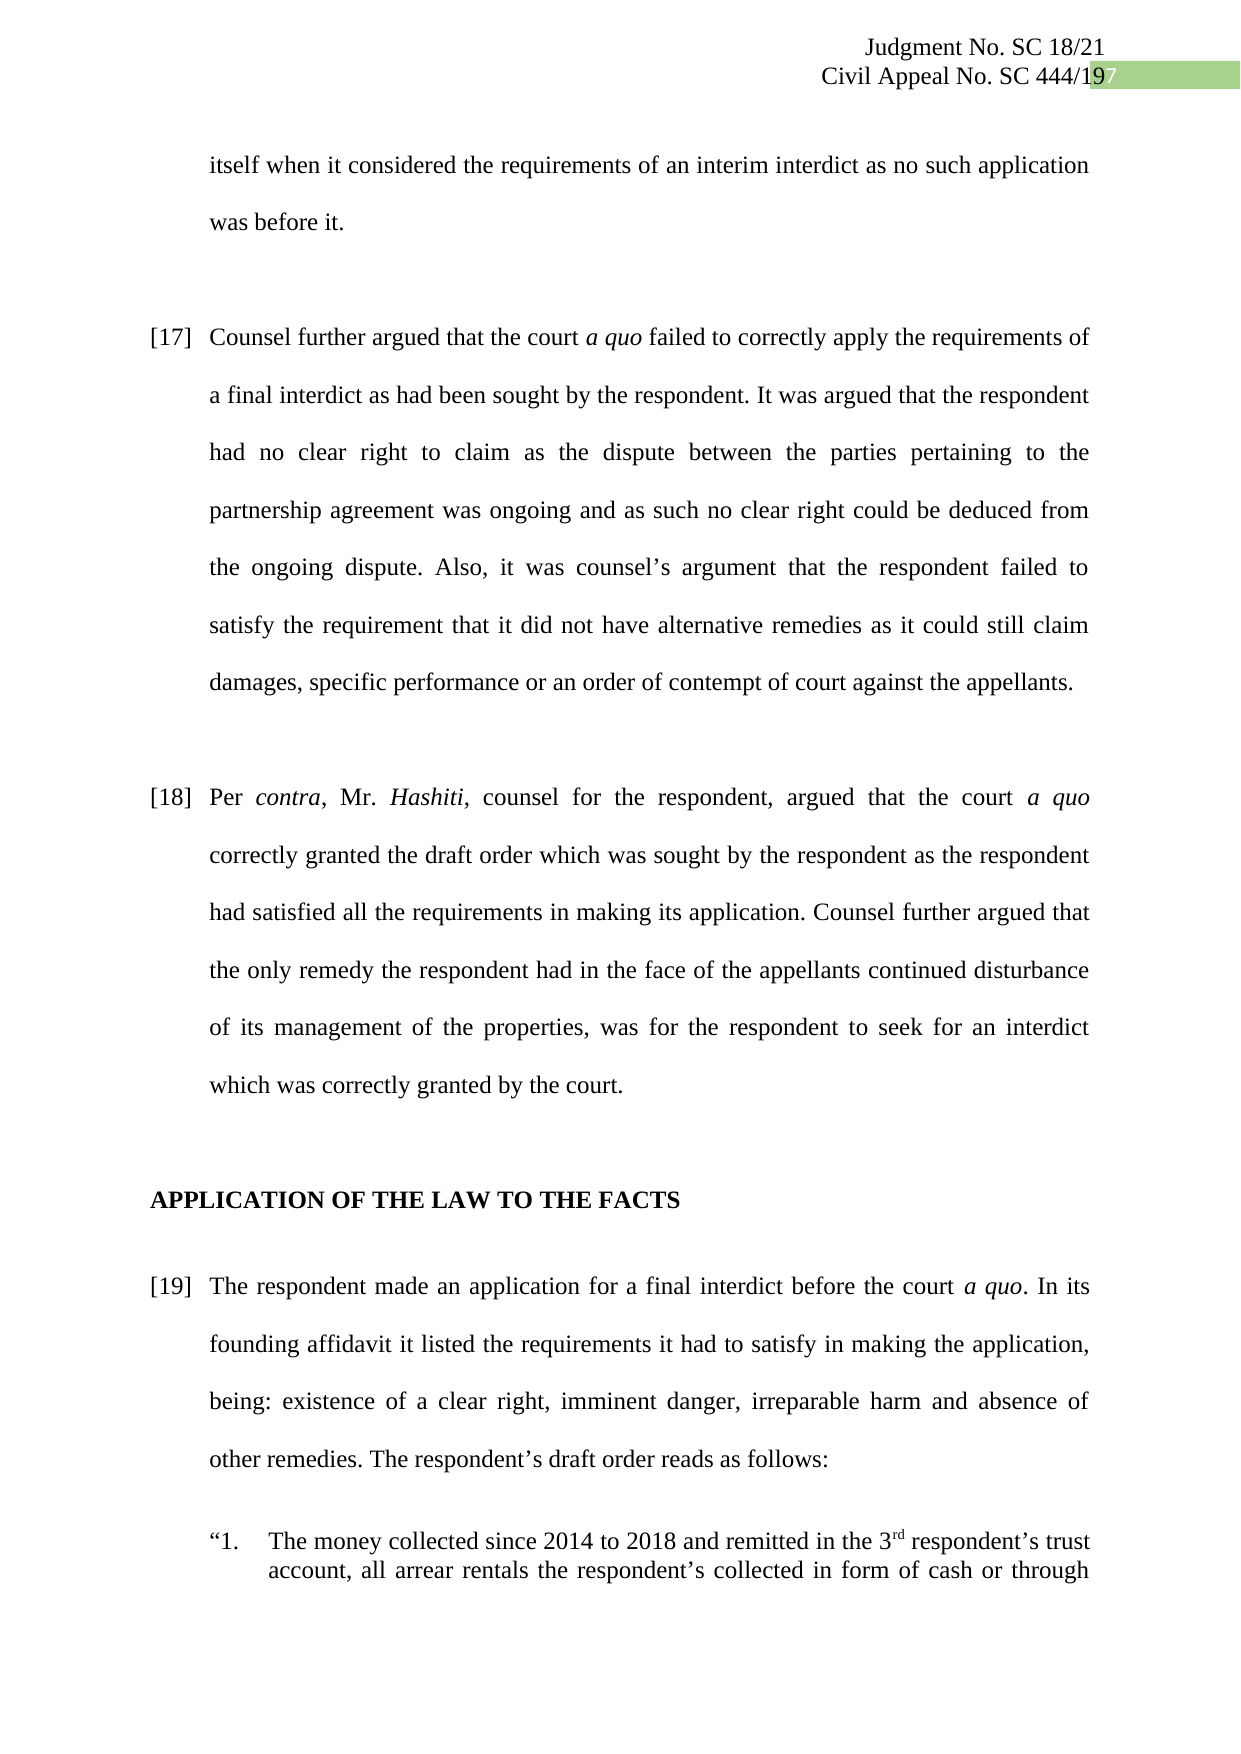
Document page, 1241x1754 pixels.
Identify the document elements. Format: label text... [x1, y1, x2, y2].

text [18] Per contra, Mr. Hashiti, counsel for the respondent, argued that the court a quo correctly granted the draft order which was sought by the respondent as the respondent had satisfied all the requirements in making its application. Counsel further argued that the only remedy the respondent had in the face of the appellants continued disturbance of its management of the properties, was for the respondent to seek for an interdict which was correctly granted by the court. [150, 782, 1090, 1099]
text [17] Counsel further argued that the court a quo failed to correctly apply the requirements of a final interdict as had been sought by the respondent. It was argued that the respondent had no clear right to claim as the dispute between the parties pertaining to the partnership agreement was ongoing and as such no clear right could be deduced from the ongoing dispute. Also, it was counsel’s argument that the respondent failed to satisfy the requirement that it did not have alternative remedies as it could still claim damages, specific performance or an order of contempt of court against the appellants. [150, 322, 1090, 696]
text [150, 150, 1090, 236]
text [209, 1526, 1090, 1584]
text APPLICATION OF THE LAW TO THE FACTS [150, 1185, 1090, 1214]
text [19] The respondent made an application for a final interdict before the court a quo. In its founding affidavit it listed the requirements it had to satisfy in making the application, being: existence of a clear right, imminent danger, irreparable harm and absence of other remedies. The respondent’s draft order reads as follows: [150, 1271, 1090, 1472]
